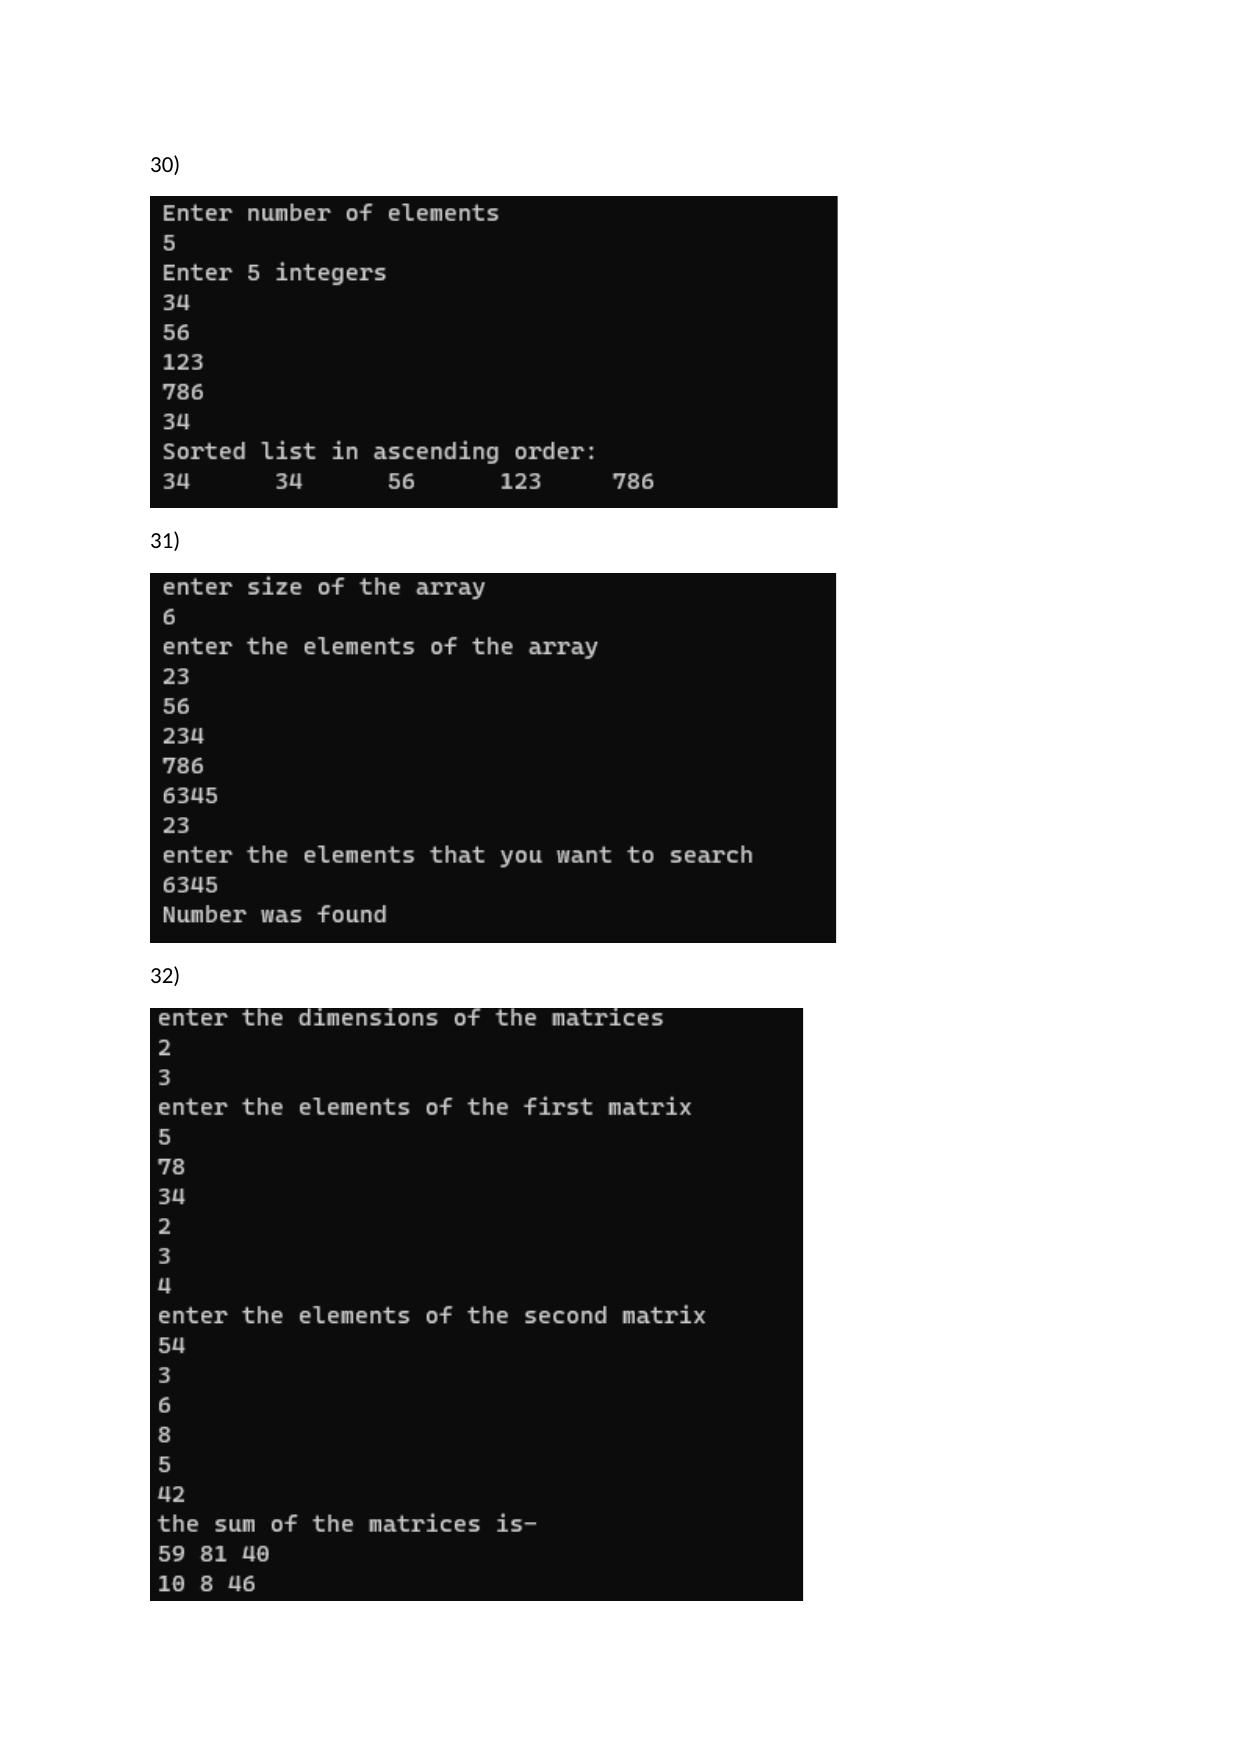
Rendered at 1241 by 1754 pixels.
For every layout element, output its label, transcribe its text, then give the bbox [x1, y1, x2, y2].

picture [150, 1008, 804, 1601]
text 31) [150, 527, 1090, 555]
text 32) [150, 961, 1090, 989]
picture [150, 573, 837, 943]
text 30) [150, 150, 1090, 178]
picture [150, 196, 838, 508]
